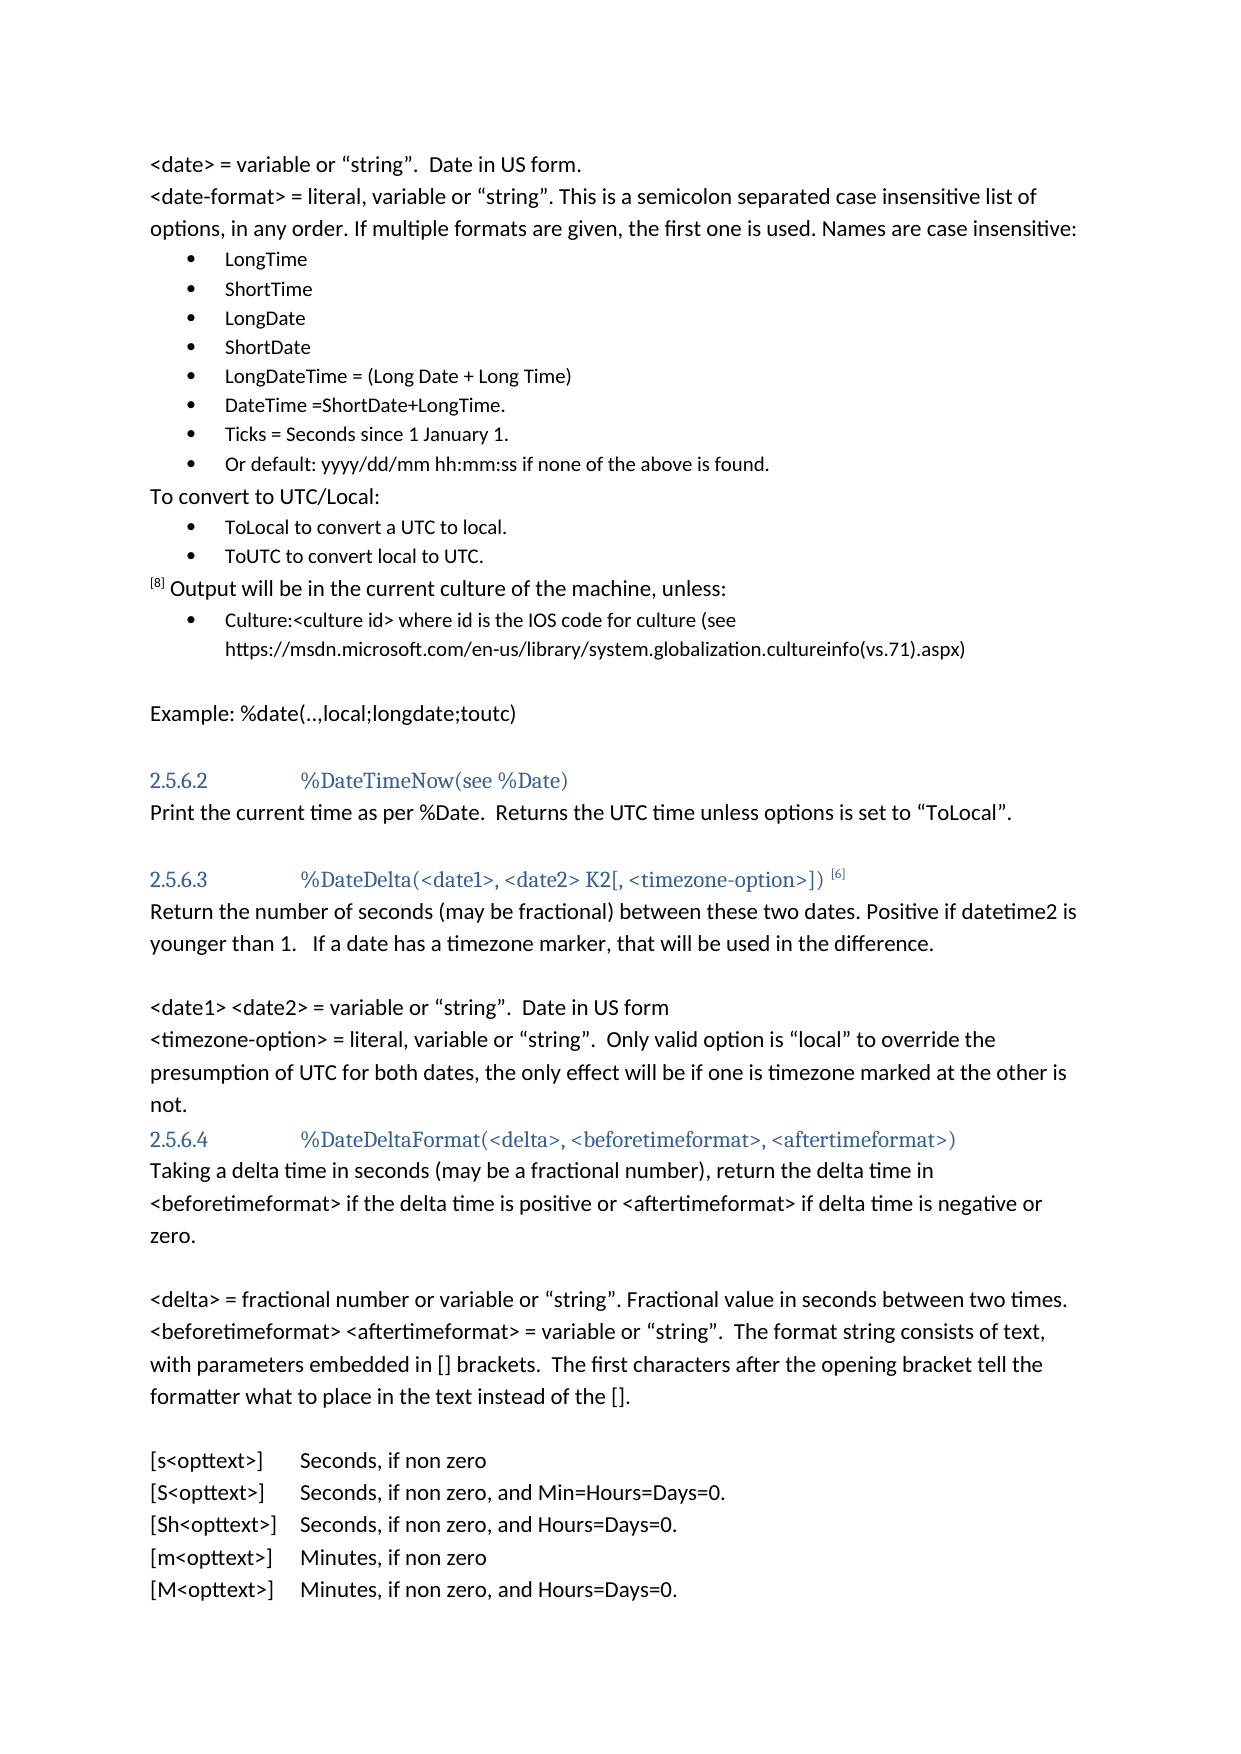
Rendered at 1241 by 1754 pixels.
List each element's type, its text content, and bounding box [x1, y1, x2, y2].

list LongDate [187, 305, 1090, 330]
list ToUTC to convert local to UTC. [187, 543, 1090, 569]
text [S<opttext>] Seconds, if non zero, and Min=Hours=Days=0. [150, 1478, 1090, 1506]
text [8] Output will be in the current culture of the machine, unless: [150, 574, 1090, 603]
list ShortTime [187, 276, 1090, 301]
list ToLocal to convert a UTC to local. [187, 514, 1090, 539]
list LongDateTime = (Long Date + Long Time) [187, 363, 1090, 389]
text Example: %date(..,local;longdate;toutc) [150, 699, 1090, 727]
text <date-format> = literal, variable or “string”. This is a semicolon separated case insensitive list of options, in any order. If multiple formats are given, the first one is used. Names are case insensitive: [150, 182, 1090, 242]
text <date1> <date2> = variable or “string”. Date in US form [150, 993, 1090, 1021]
text [m<opttext>] Minutes, if non zero [150, 1543, 1090, 1571]
text Taking a delta time in seconds (may be a fractional number), return the delta time in <beforetimeformat> if the delta time is positive or <aftertimeformat> if delta time is negative or zero. [150, 1157, 1090, 1249]
text [Sh<opttext>] Seconds, if non zero, and Hours=Days=0. [150, 1511, 1090, 1539]
subtitle %DateDeltaFormat(<delta>, <beforetimeformat>, <aftertimeformat>) [150, 1126, 1090, 1153]
text Return the number of seconds (may be fractional) between these two dates. Positive if datetime2 is younger than 1. If a date has a timezone marker, that will be used in the difference. [150, 897, 1090, 957]
list ShortDate [187, 334, 1090, 359]
text To convert to UTC/Local: [150, 482, 1090, 510]
list DateTime =ShortDate+LongTime. [187, 392, 1090, 418]
text <date> = variable or “string”. Date in US form. [150, 150, 1090, 178]
text [M<opttext>] Minutes, if non zero, and Hours=Days=0. [150, 1575, 1090, 1603]
text <timezone-option> = literal, variable or “string”. Only valid option is “local” to override the presumption of UTC for both dates, the only effect will be if one is timezone marked at the other is not. [150, 1026, 1090, 1118]
list Culture:<culture id> where id is the IOS code for culture (see https://msdn.microsoft.com/en-us/library/system.globalization.cultureinfo(vs.71).aspx) [187, 607, 1090, 661]
text <delta> = fractional number or variable or “string”. Fractional value in seconds between two times. [150, 1285, 1090, 1313]
list Ticks = Seconds since 1 January 1. [187, 422, 1090, 447]
text Print the current time as per %Date. Returns the UTC time unless options is set to “ToLocal”. [150, 798, 1090, 826]
text <beforetimeformat> <aftertimeformat> = variable or “string”. The format string consists of text, with parameters embedded in [] brackets. The first characters after the opening bracket tell the formatter what to place in the text instead of the []. [150, 1317, 1090, 1410]
list LongTime [187, 247, 1090, 272]
text [s<opttext>] Seconds, if non zero [150, 1446, 1090, 1474]
list Or default: yyyy/dd/mm hh:mm:ss if none of the above is found. [187, 451, 1090, 476]
subtitle %DateDelta(<date1>, <date2> K2[, <timezone-option>]) [6] [150, 867, 1090, 893]
subtitle %DateTimeNow(see %Date) [150, 768, 1090, 794]
